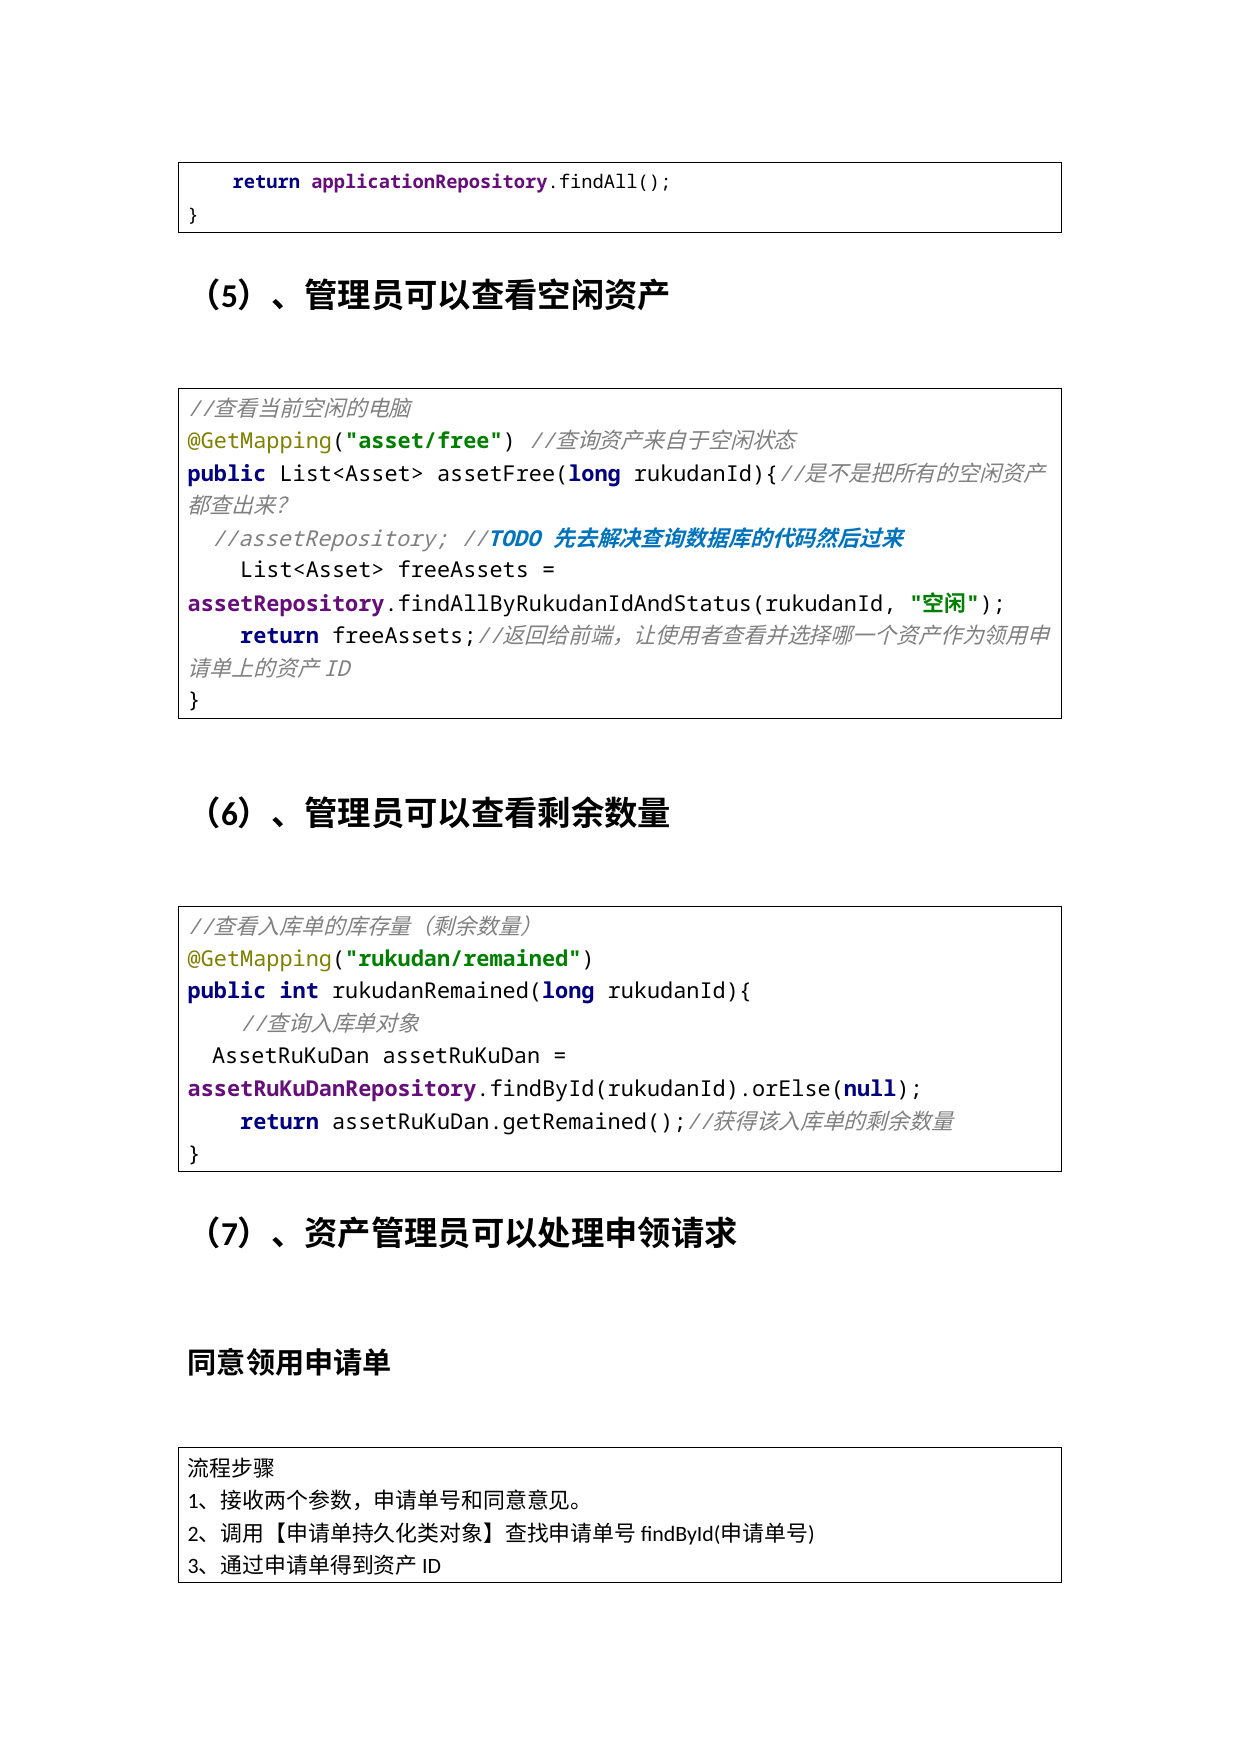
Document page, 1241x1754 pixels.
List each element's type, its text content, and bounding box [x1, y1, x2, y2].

text 1、接收两个参数，申请单号和同意意见。 [187, 1483, 1053, 1515]
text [179, 163, 1061, 232]
text 2、调用【申请单持久化类对象】查找申请单号findById(申请单号) [187, 1515, 1053, 1544]
text //查看当前空闲的电脑 @GetMapping("asset/free") //查询资产来自于空闲状态 public List<Asset> assetFree(long rukudanId){//是不是把所有的空闲资产都查出来？ //assetRepository; //TODO 先去解决查询数据库的代码然后过来 List<Asset> freeAssets = assetRepository.findAllByRukudanIdAndStatus(rukudanId, "空闲"); return freeAssets;//返回给前端，让使用者查看并选择哪一个资产作为领用申请单上的资产ID } [179, 389, 1061, 718]
subtitle （7）、资产管理员可以处理申领请求 [187, 1199, 1053, 1264]
subtitle 同意领用申请单 [187, 1328, 1053, 1393]
subtitle （6）、管理员可以查看剩余数量 [187, 778, 1053, 843]
text 3、通过申请单得到资产ID [179, 1544, 1061, 1582]
subtitle （5）、管理员可以查看空闲资产 [187, 260, 1053, 325]
text 流程步骤 [179, 1448, 1061, 1483]
text //查看入库单的库存量（剩余数量） @GetMapping("rukudan/remained") public int rukudanRemained(long rukudanId){ //查询入库单对象 AssetRuKuDan assetRuKuDan = assetRuKuDanRepository.findById(rukudanId).orElse(null); return assetRuKuDan.getRemained();//获得该入库单的剩余数量 } [179, 907, 1061, 1171]
